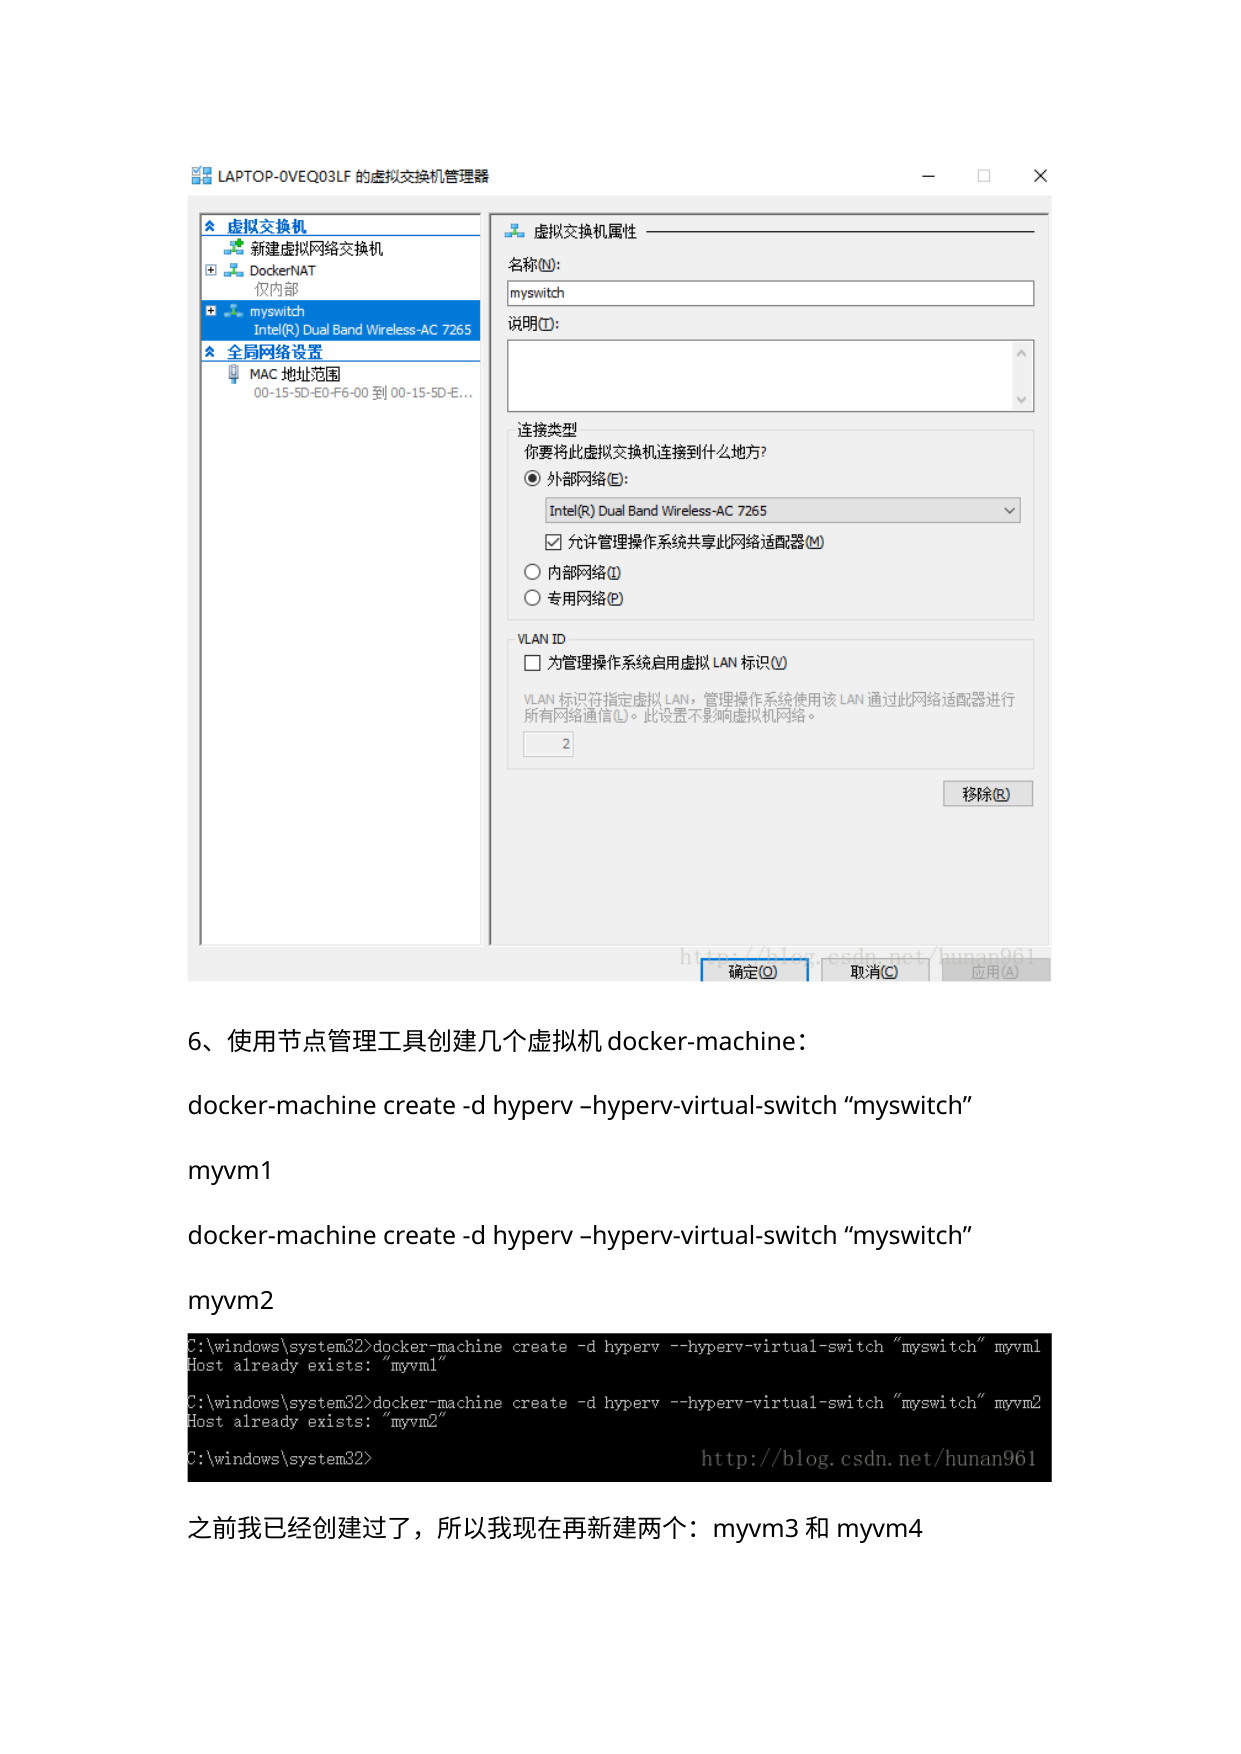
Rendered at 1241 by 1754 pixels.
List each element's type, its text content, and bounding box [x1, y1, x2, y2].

text 6、使用节点管理工具创建几个虚拟机docker-machine： [187, 1007, 1053, 1072]
picture [187, 162, 1053, 984]
text 之前我已经创建过了，所以我现在再新建两个：myvm3 和 myvm4 [187, 1494, 1053, 1559]
text docker-machine create -d hyperv –hyperv-virtual-switch “myswitch” myvm1 [187, 1072, 1053, 1202]
text docker-machine create -d hyperv –hyperv-virtual-switch “myswitch” myvm2 [187, 1202, 1053, 1332]
picture [187, 1332, 1053, 1482]
